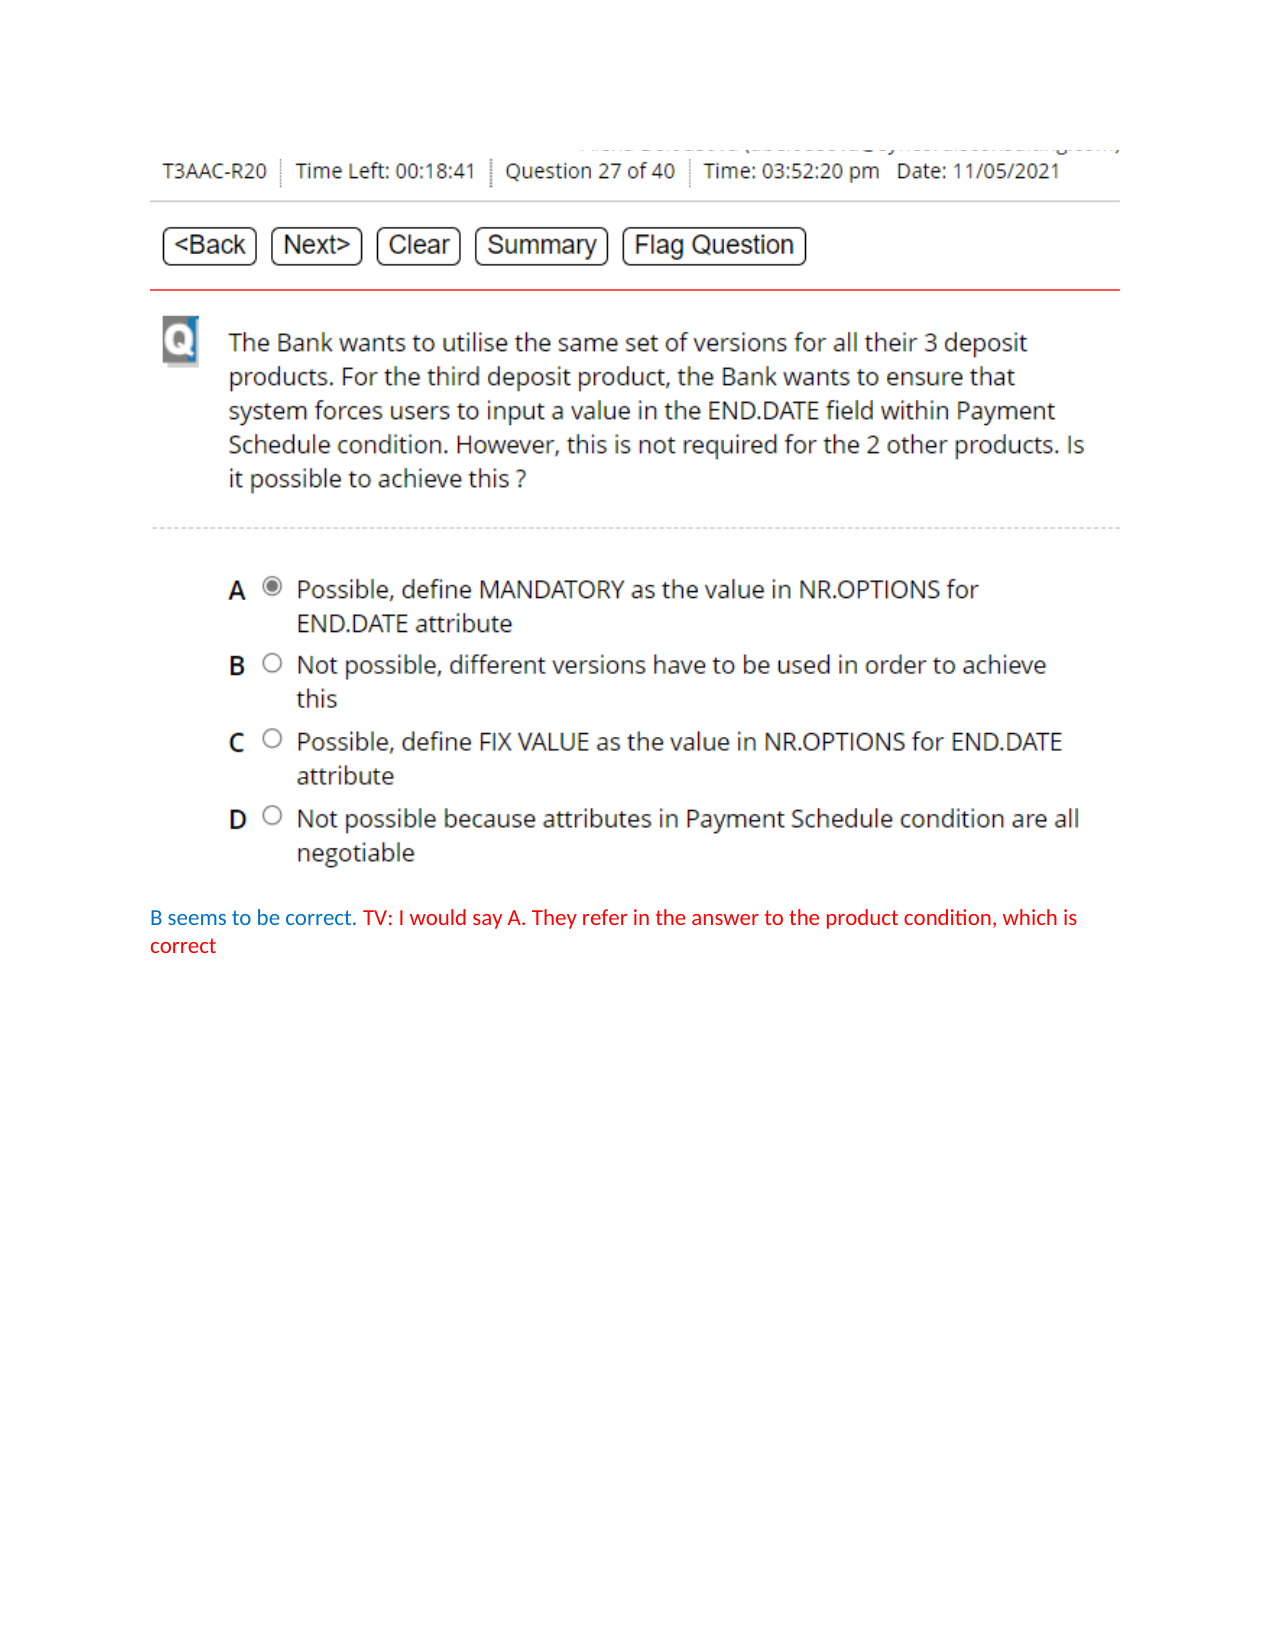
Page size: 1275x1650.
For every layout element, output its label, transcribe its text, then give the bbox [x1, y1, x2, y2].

text B seems to be correct. TV: I would say A. They refer in the answer to the product condition, which is correct [150, 903, 1125, 959]
picture [150, 150, 1125, 875]
